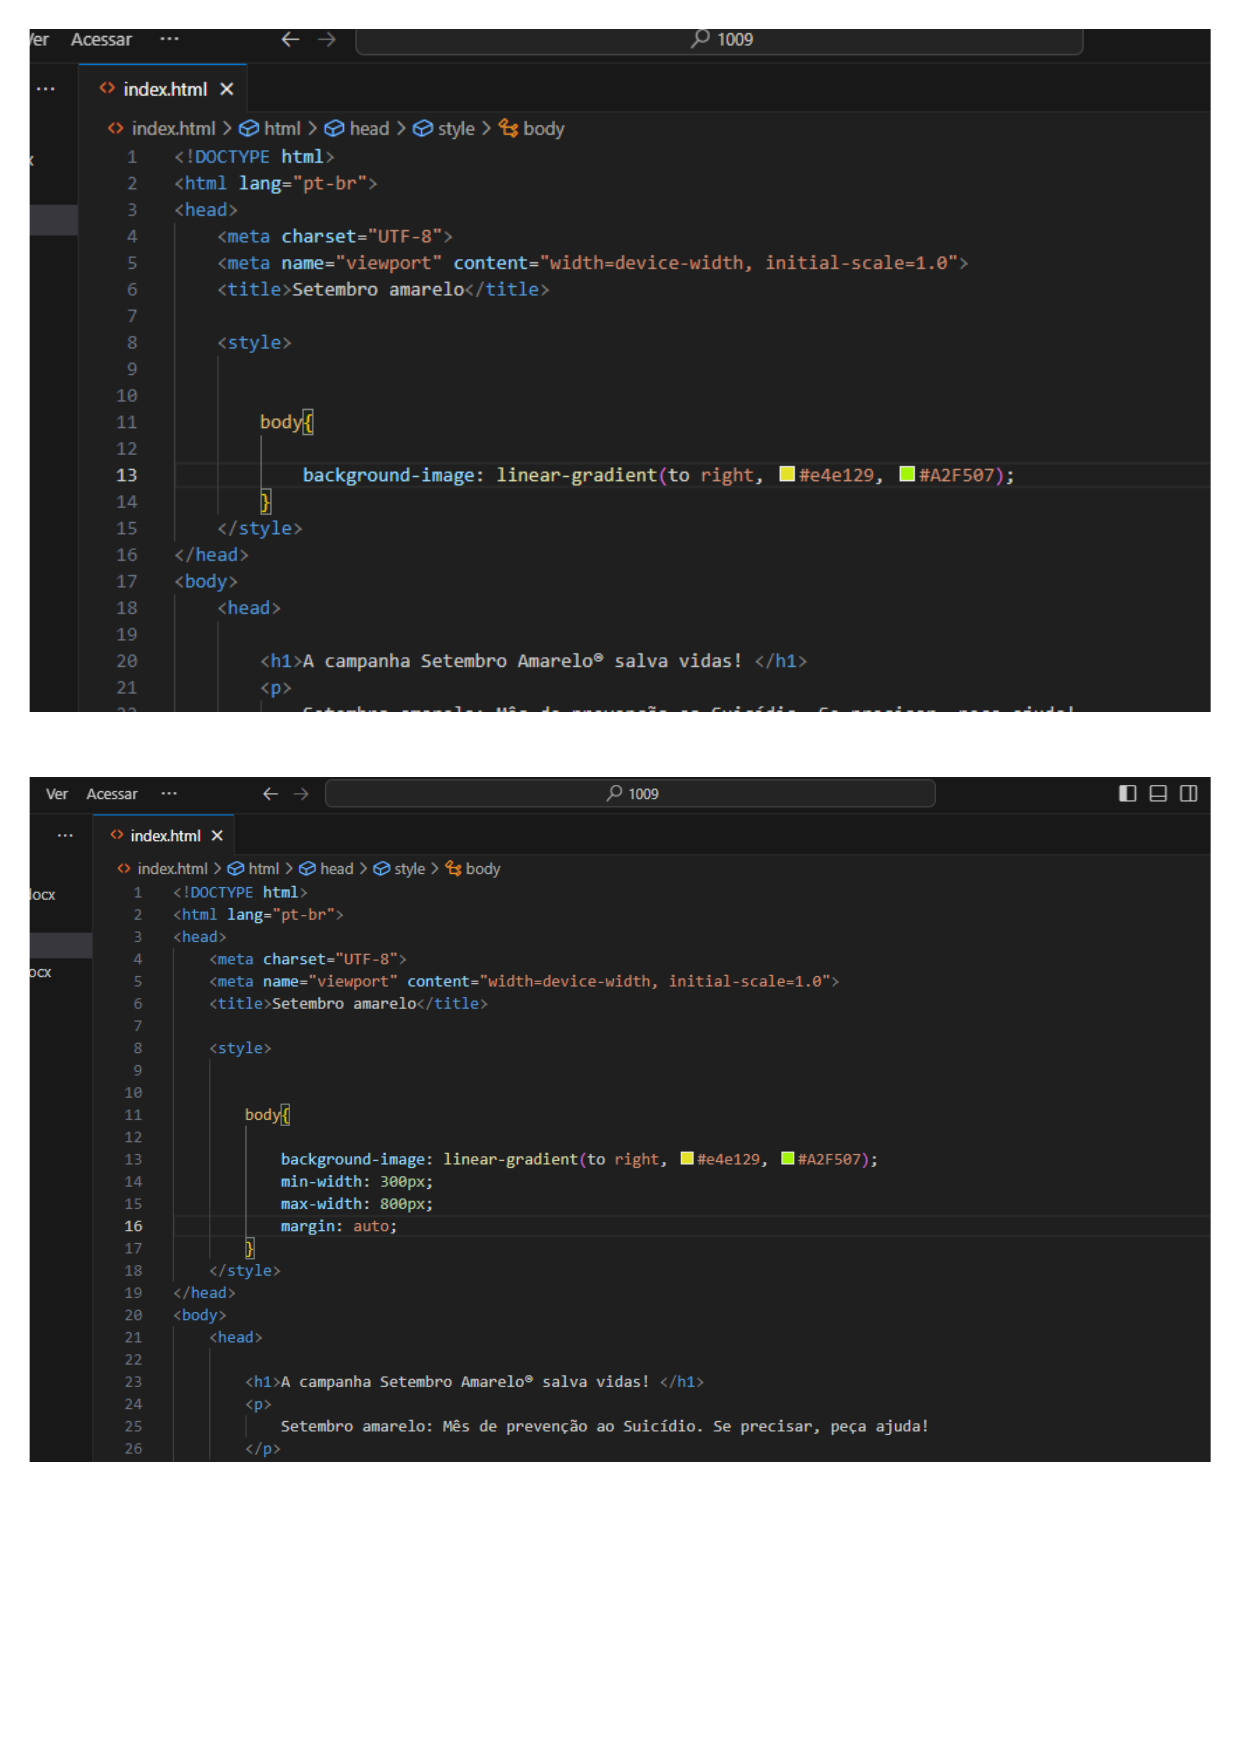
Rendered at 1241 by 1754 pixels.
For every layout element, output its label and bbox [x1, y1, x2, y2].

picture [29, 777, 1211, 1462]
picture [29, 29, 1211, 712]
